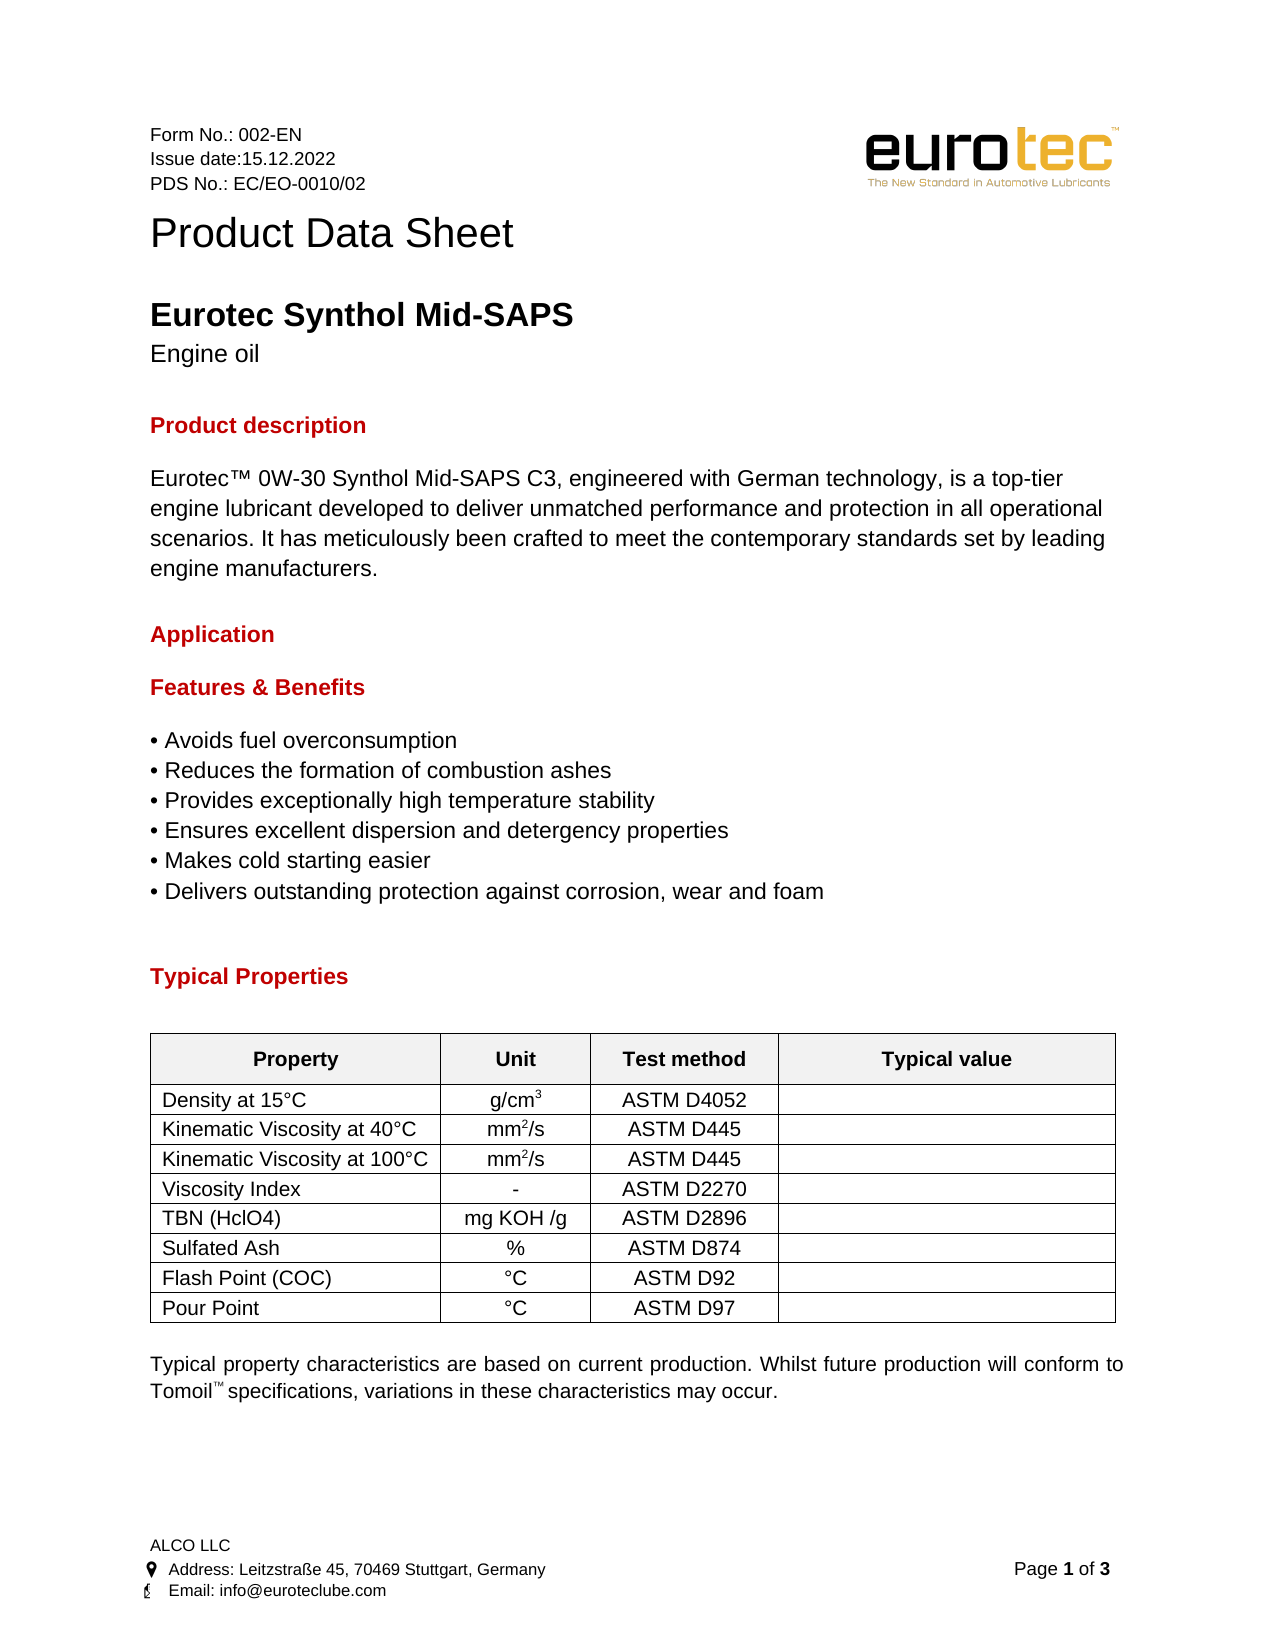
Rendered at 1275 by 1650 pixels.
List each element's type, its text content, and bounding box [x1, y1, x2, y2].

table_cell Kinematic Viscosity at 100°C [151, 1145, 440, 1173]
text Application [150, 621, 1125, 648]
table_cell mm2/s [441, 1115, 590, 1143]
table_cell [779, 1293, 1115, 1322]
table_cell [779, 1115, 1115, 1143]
text Product description [150, 412, 1125, 438]
table_cell [779, 1085, 1115, 1114]
table_cell [779, 1234, 1115, 1262]
table_cell ASTM D2270 [591, 1174, 778, 1203]
table_cell Sulfated Ash [151, 1234, 440, 1262]
text Typical Properties [150, 963, 1125, 989]
table_cell TBN (HclO4) [151, 1204, 440, 1233]
table_header Test method [591, 1034, 778, 1084]
table_cell Pour Point [151, 1293, 440, 1322]
table_cell ASTM D874 [591, 1234, 778, 1262]
picture [141, 1558, 163, 1599]
text • Avoids fuel overconsumption • Reduces the formation of combustion ashes • Provides exceptionally high temperature stability • Ensures excellent dispersion and detergency properties • Makes cold starting easier • Delivers outstanding protection against corrosion, wear and foam [150, 727, 1125, 904]
text Features & Benefits [150, 674, 1125, 700]
table_cell ASTM D2896 [591, 1204, 778, 1233]
table_cell mg KOH /g [441, 1204, 590, 1233]
table_cell ASTM D445 [591, 1115, 778, 1143]
table_cell - [441, 1174, 590, 1203]
table_cell ASTM D92 [591, 1263, 778, 1292]
table_cell Viscosity Index [151, 1174, 440, 1203]
table_cell [779, 1204, 1115, 1233]
text Product Data Sheet [150, 209, 1125, 257]
text Engine oil [150, 339, 1125, 368]
table_cell [779, 1174, 1115, 1203]
table_cell mm2/s [441, 1145, 590, 1173]
table_cell °C [441, 1293, 590, 1322]
picture [859, 73, 1125, 209]
table_cell [779, 1145, 1115, 1173]
table_header Property [151, 1034, 440, 1084]
text Eurotec Synthol Mid-SAPS [150, 295, 1125, 333]
text Eurotec™ 0W-30 Synthol Mid-SAPS C3, engineered with German technology, is a top-tier engine lubricant developed to deliver unmatched performance and protection in all operational scenarios. It has meticulously been crafted to meet the contemporary standards set by leading engine manufacturers. [150, 464, 1125, 581]
table_cell [779, 1263, 1115, 1292]
table_cell ASTM D4052 [591, 1085, 778, 1114]
table_cell g/cm3 [441, 1085, 590, 1114]
table_header Typical value [779, 1034, 1115, 1084]
table_cell Density at 15°C [151, 1085, 440, 1114]
table_cell ASTM D97 [591, 1293, 778, 1322]
table_cell ASTM D445 [591, 1145, 778, 1173]
table_cell Kinematic Viscosity at 40°C [151, 1115, 440, 1143]
table_header Unit [441, 1034, 590, 1084]
text Typical property characteristics are based on current production. Whilst future production will conform to Tomoil™ specifications, variations in these characteristics may occur. [150, 1352, 1125, 1403]
table_cell °C [441, 1263, 590, 1292]
table_cell Flash Point (COC) [151, 1263, 440, 1292]
table_cell % [441, 1234, 590, 1262]
